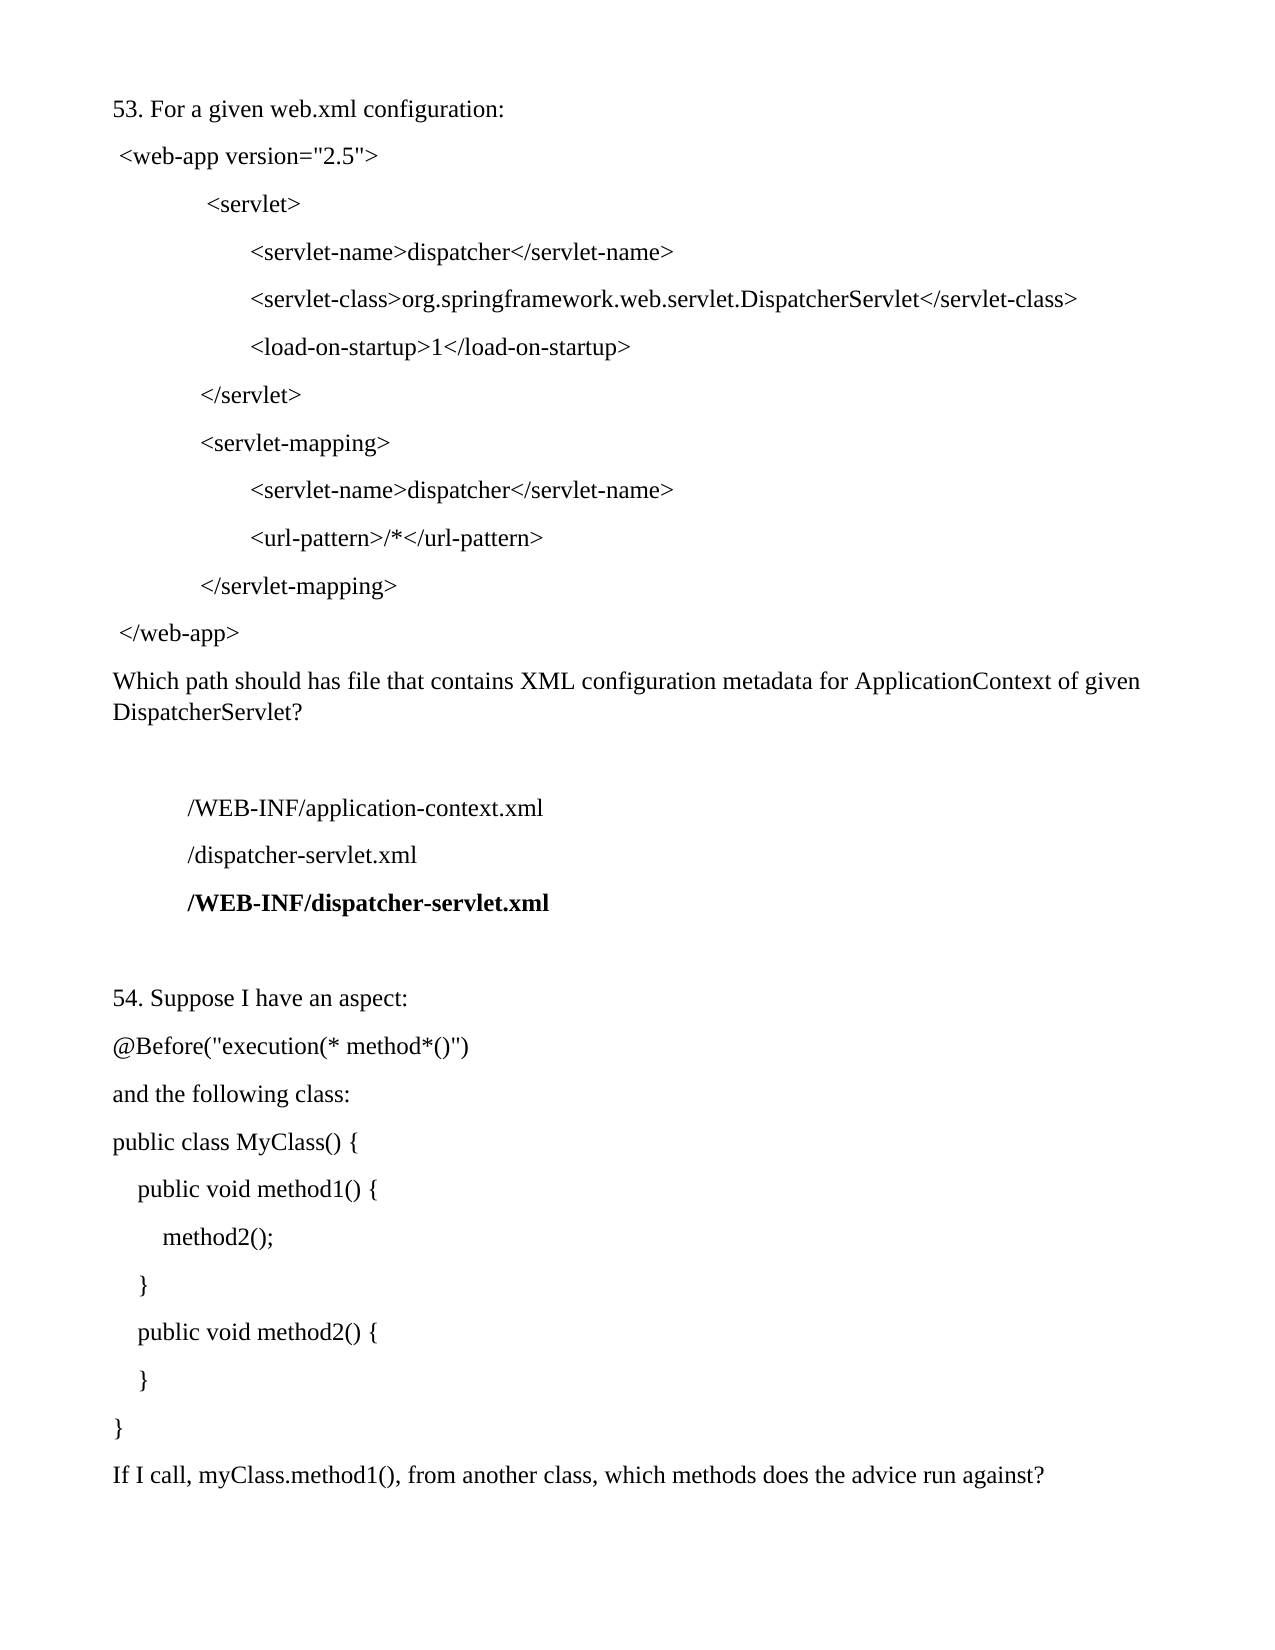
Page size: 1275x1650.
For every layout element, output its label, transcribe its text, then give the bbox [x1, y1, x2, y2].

text public void method1() { [112, 1174, 1191, 1203]
text method2(); [112, 1222, 1191, 1251]
text </servlet-mapping> [112, 571, 1191, 599]
text /WEB-INF/dispatcher-servlet.xml [112, 888, 1191, 917]
text @Before("execution(* method*()") [112, 1031, 1191, 1060]
text 54. Suppose I have an aspect: [112, 983, 1191, 1012]
text Which path should has file that contains XML configuration metadata for ApplicationContext of given DispatcherServlet? [112, 666, 1191, 726]
text 53. For a given web.xml configuration: [112, 94, 1191, 122]
text <servlet> [112, 189, 1191, 218]
text <servlet-name>dispatcher</servlet-name> [112, 237, 1191, 266]
text <url-pattern>/*</url-pattern> [112, 523, 1191, 552]
text <servlet-name>dispatcher</servlet-name> [112, 475, 1191, 504]
text /WEB-INF/application-context.xml [112, 793, 1191, 821]
text public class MyClass() { [112, 1127, 1191, 1155]
text /dispatcher-servlet.xml [112, 840, 1191, 869]
text </web-app> [112, 618, 1191, 647]
text and the following class: [112, 1079, 1191, 1108]
text <load-on-startup>1</load-on-startup> [112, 332, 1191, 361]
text } [112, 1365, 1191, 1394]
text } [112, 1413, 1191, 1442]
text <servlet-class>org.springframework.web.servlet.DispatcherServlet</servlet-class> [112, 284, 1191, 313]
text <servlet-mapping> [112, 428, 1191, 456]
text If I call, myClass.method1(), from another class, which methods does the advice run against? [112, 1461, 1191, 1489]
text <web-app version="2.5"> [112, 141, 1191, 170]
text </servlet> [112, 380, 1191, 409]
text public void method2() { [112, 1317, 1191, 1346]
text } [112, 1270, 1191, 1298]
